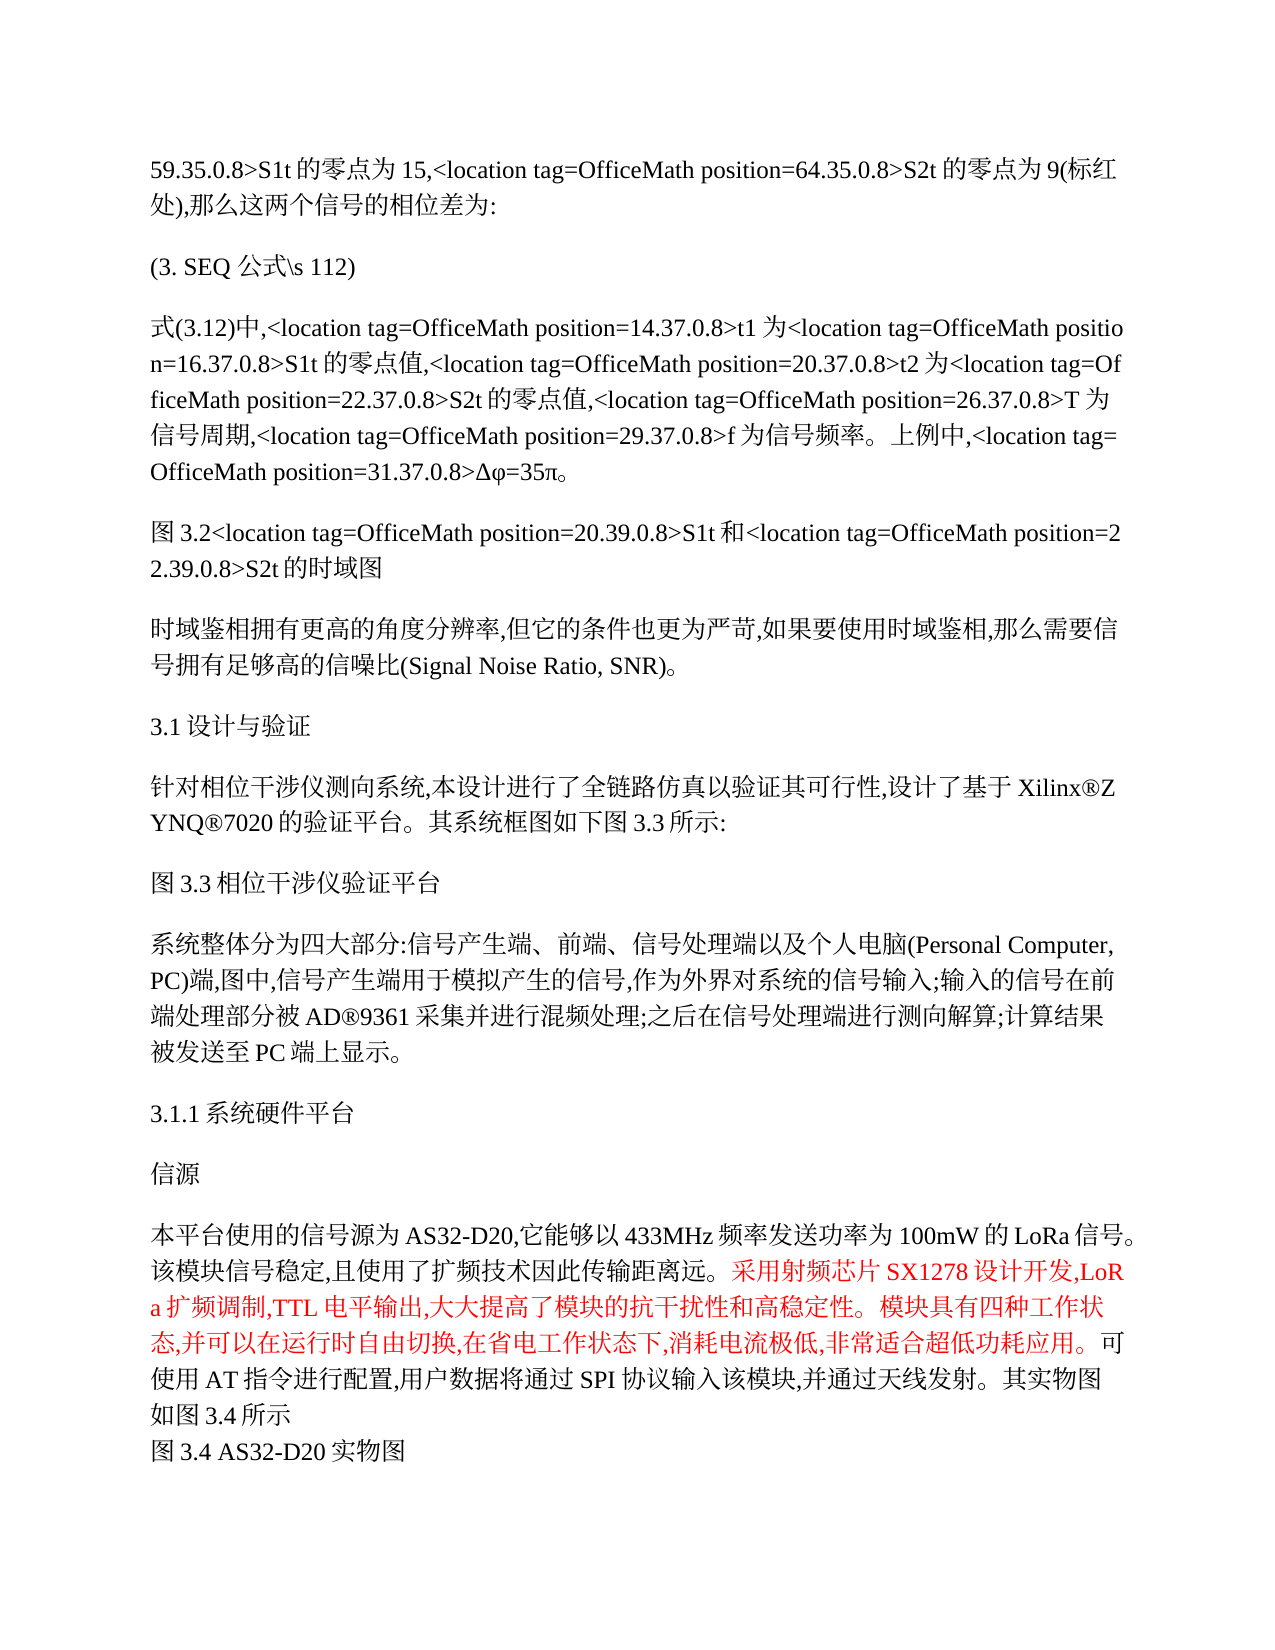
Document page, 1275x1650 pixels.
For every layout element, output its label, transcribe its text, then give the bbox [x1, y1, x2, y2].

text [150, 150, 1125, 222]
text 式(3.12)中,<location tag=OfficeMath position=14.37.0.8>t1为<location tag=OfficeMath position=16.37.0.8>S1t的零点值,<location tag=OfficeMath position=20.37.0.8>t2为<location tag=OfficeMath position=22.37.0.8>S2t的零点值,<location tag=OfficeMath position=26.37.0.8>T为信号周期,<location tag=OfficeMath position=29.37.0.8>f为信号频率。上例中,<location tag=OfficeMath position=31.37.0.8>Δφ=35π。 [150, 308, 1125, 487]
text 图3.3相位干涉仪验证平台 [150, 864, 1125, 900]
text 图3.2<location tag=OfficeMath position=20.39.0.8>S1t和<location tag=OfficeMath position=22.39.0.8>S2t的时域图 [150, 512, 1125, 584]
text 时域鉴相拥有更高的角度分辨率,但它的条件也更为严苛,如果要使用时域鉴相,那么需要信号拥有足够高的信噪比(Signal Noise Ratio, SNR)。 [150, 609, 1125, 681]
text 3.1.1系统硬件平台 [150, 1094, 1125, 1130]
text 针对相位干涉仪测向系统,本设计进行了全链路仿真以验证其可行性,设计了基于Xilinx®ZYNQ®7020的验证平台。其系统框图如下图3.3所示: [150, 767, 1125, 839]
text 3.1设计与验证 [150, 706, 1125, 742]
text 系统整体分为四大部分:信号产生端、前端、信号处理端以及个人电脑(Personal Computer, PC)端,图中,信号产生端用于模拟产生的信号,作为外界对系统的信号输入;输入的信号在前端处理部分被AD®9361采集并进行混频处理;之后在信号处理端进行测向解算;计算结果被发送至PC端上显示。 [150, 925, 1125, 1069]
text 本平台使用的信号源为AS32-D20,它能够以433MHz频率发送功率为100mW的LoRa信号。该模块信号稳定,且使用了扩频技术因此传输距离远。采用射频芯片SX1278设计开发,LoRa扩频调制,TTL电平输出,大大提高了模块的抗干扰性和高稳定性。模块具有四种工作状态,并可以在运行时自由切换,在省电工作状态下,消耗电流极低,非常适合超低功耗应用。可使用AT指令进行配置,用户数据将通过SPI协议输入该模块,并通过天线发射。其实物图如图3.4所示 图3.4 AS32-D20实物图 [150, 1216, 1125, 1467]
text (3. SEQ 公式\s 112) [150, 247, 1125, 283]
text 信源 [150, 1155, 1125, 1191]
